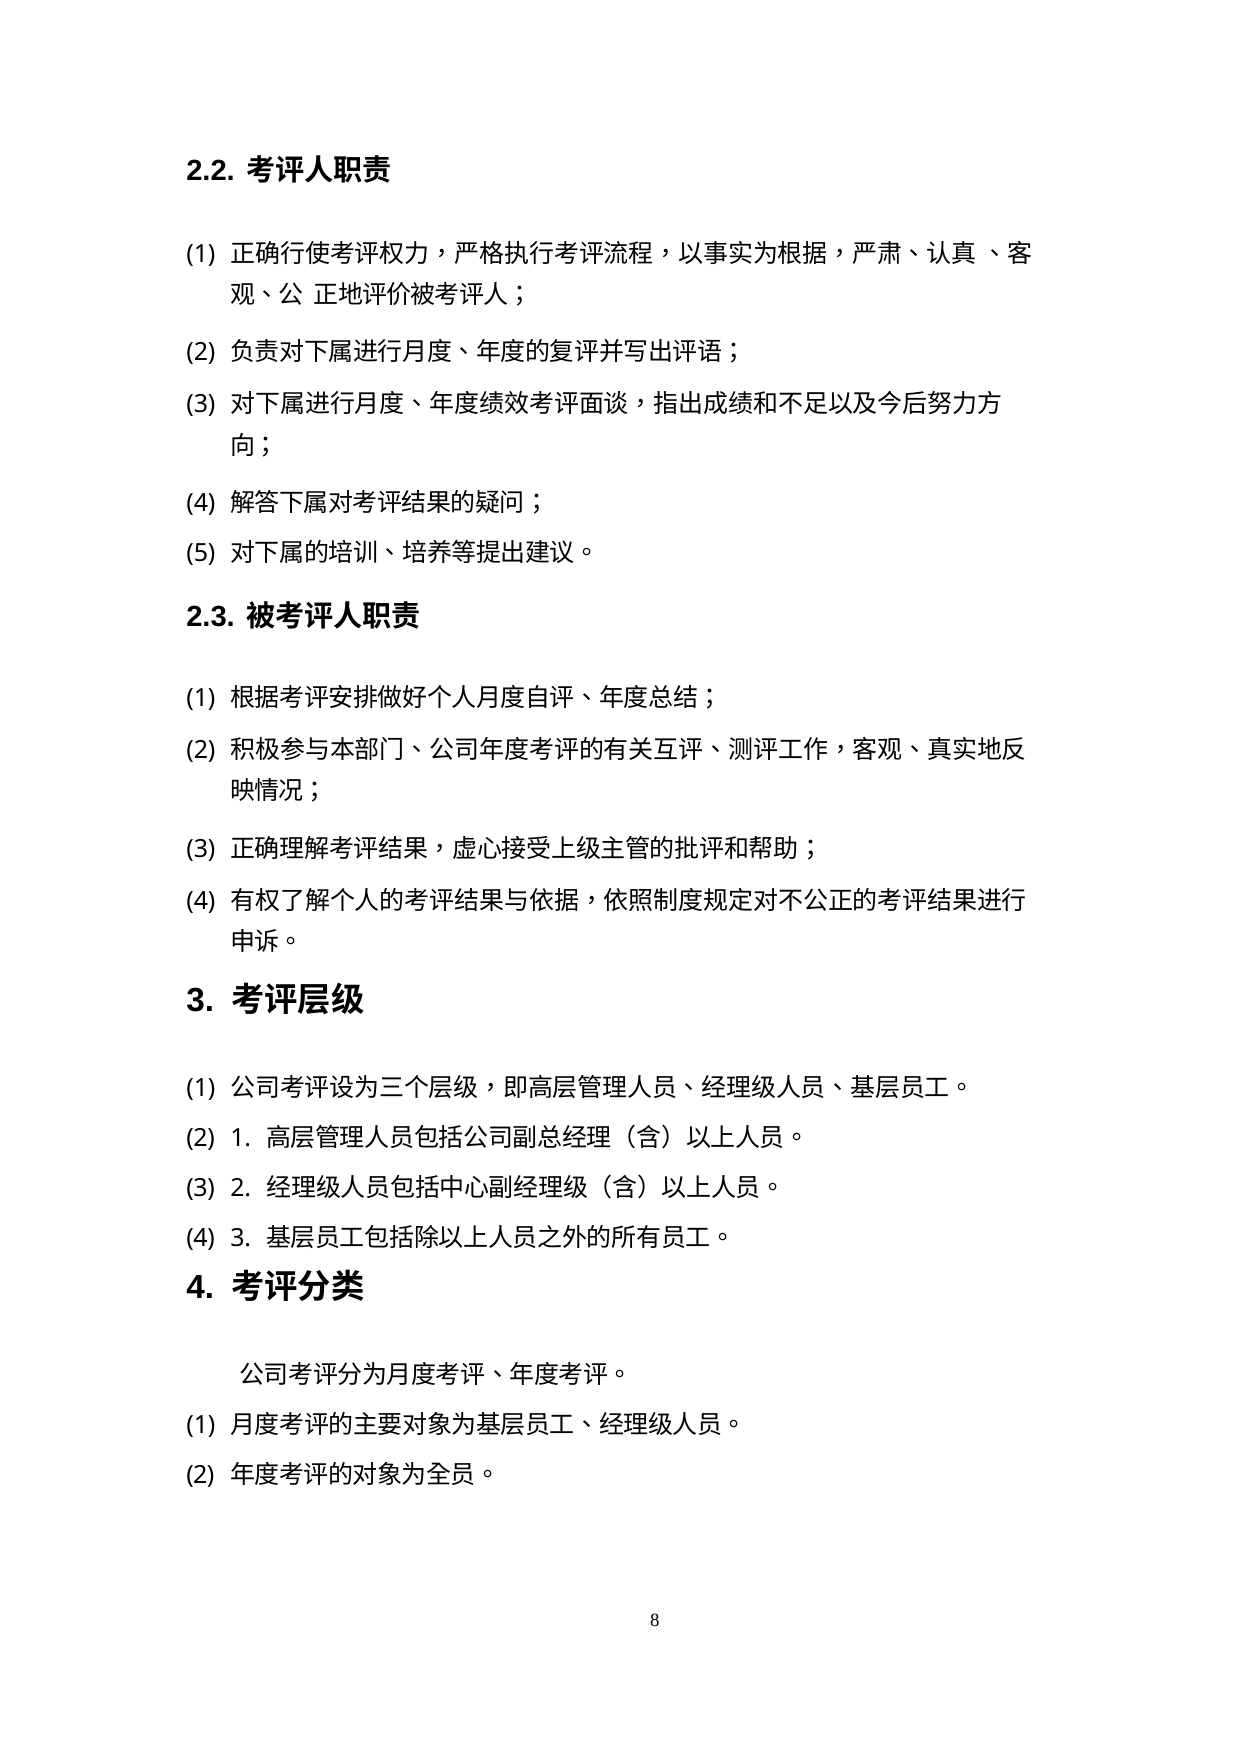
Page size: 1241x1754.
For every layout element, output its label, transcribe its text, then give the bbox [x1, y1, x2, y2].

list 月度考评的主要对象为基层员工、经理级人员。 [186, 1409, 1054, 1439]
list 正确理解考评结果，虚心接受上级主管的批评和帮助； [186, 833, 1054, 864]
list 对下属进行月度、年度绩效考评面谈，指出成绩和不足以及今后努力方向； [186, 386, 1048, 461]
list 公司考评设为三个层级，即高层管理人员、经理级人员、基层员工。 [186, 1072, 1054, 1102]
list 有权了解个人的考评结果与依据，依照制度规定对不公正的考评结果进行申诉。 [186, 883, 1048, 958]
list 负责对下属进行月度、年度的复评并写出评语； [186, 336, 1054, 367]
text 被考评人职责 [186, 595, 1054, 635]
list 1. 高层管理人员包括公司副总经理（含）以上人员。 [186, 1121, 1054, 1152]
list 解答下属对考评结果的疑问； [186, 487, 1054, 518]
list 2. 经理级人员包括中心副经理级（含）以上人员。 [186, 1171, 1054, 1202]
list 积极参与本部门、公司年度考评的有关互评、测评工作，客观、真实地反映情况； [186, 732, 1048, 807]
text 考评层级 [186, 975, 1054, 1021]
list 根据考评安排做好个人月度自评、年度总结； [186, 682, 1054, 713]
list 3. 基层员工包括除以上人员之外的所有员工。 [186, 1221, 1054, 1252]
text 考评人职责 [186, 149, 1054, 188]
text 公司考评分为月度考评、年度考评。 [239, 1359, 1054, 1390]
list 对下属的培训、培养等提出建议。 [186, 537, 1054, 568]
list 年度考评的对象为全员。 [186, 1458, 1054, 1489]
list 正确行使考评权力，严格执行考评流程，以事实为根据，严肃、认真 、客观、公 正地评价被考评人； [186, 235, 1048, 310]
text 考评分类 [186, 1263, 1054, 1308]
